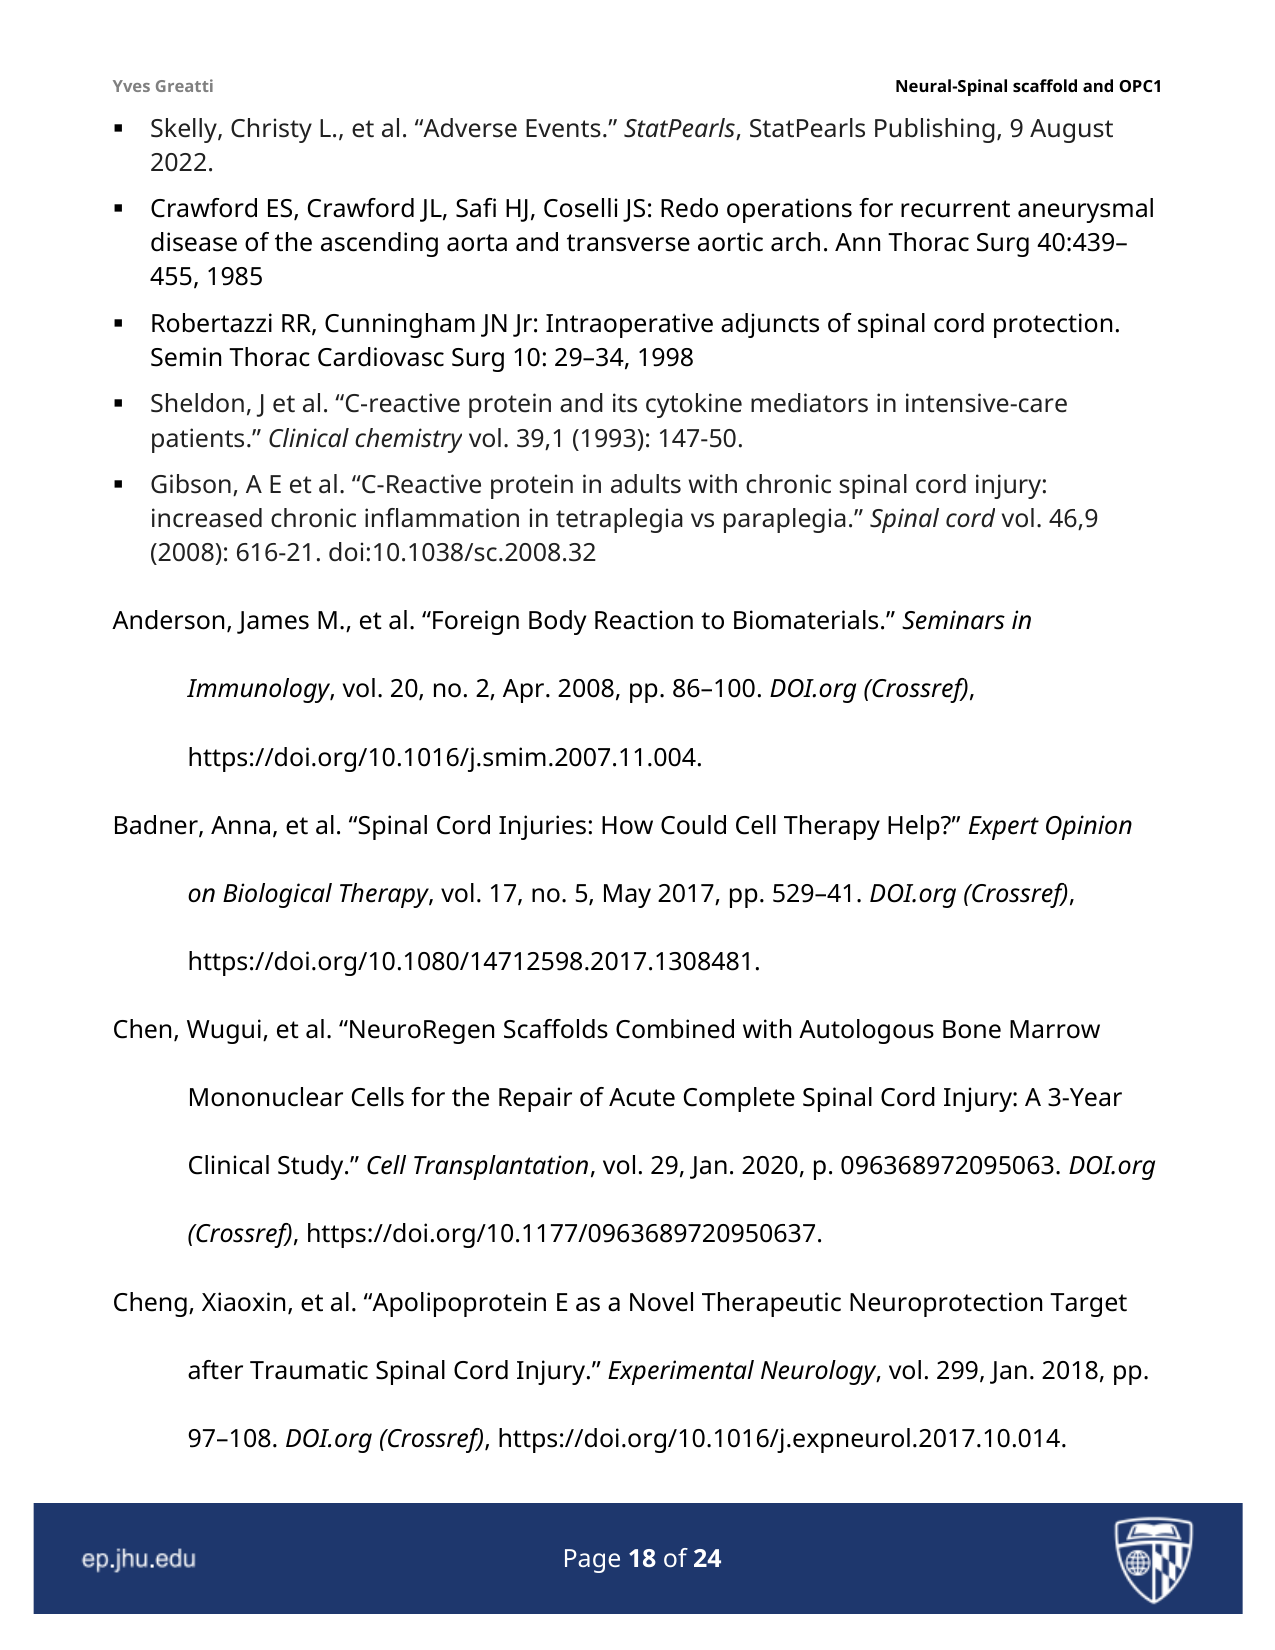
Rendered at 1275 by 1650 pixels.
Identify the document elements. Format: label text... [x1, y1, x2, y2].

list Skelly, Christy L., et al. “Adverse Events.” StatPearls, StatPearls Publishing, 9 August 2022. [214, 110, 1162, 178]
list Robertazzi RR, Cunningham JN Jr: Intraoperative adjuncts of spinal cord protection. Semin Thorac Cardiovasc Surg 10: 29–34, 1998 [112, 306, 1162, 374]
text Anderson, James M., et al. “Foreign Body Reaction to Biomaterials.” Seminars in Immunology, vol. 20, no. 2, Apr. 2008, pp. 86–100. DOI.org (Crossref), https://doi.org/10.1016/j.smim.2007.11.004. [112, 603, 1162, 773]
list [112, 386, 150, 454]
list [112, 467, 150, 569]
list Sheldon, J et al. “C-reactive protein and its cytokine mediators in intensive-care patients.” Clinical chemistry vol. 39,1 (1993): 147-50. [744, 386, 1162, 454]
text Badner, Anna, et al. “Spinal Cord Injuries: How Could Cell Therapy Help?” Expert Opinion on Biological Therapy, vol. 17, no. 5, May 2017, pp. 529–41. DOI.org (Crossref), https://doi.org/10.1080/14712598.2017.1308481. [112, 807, 1162, 978]
